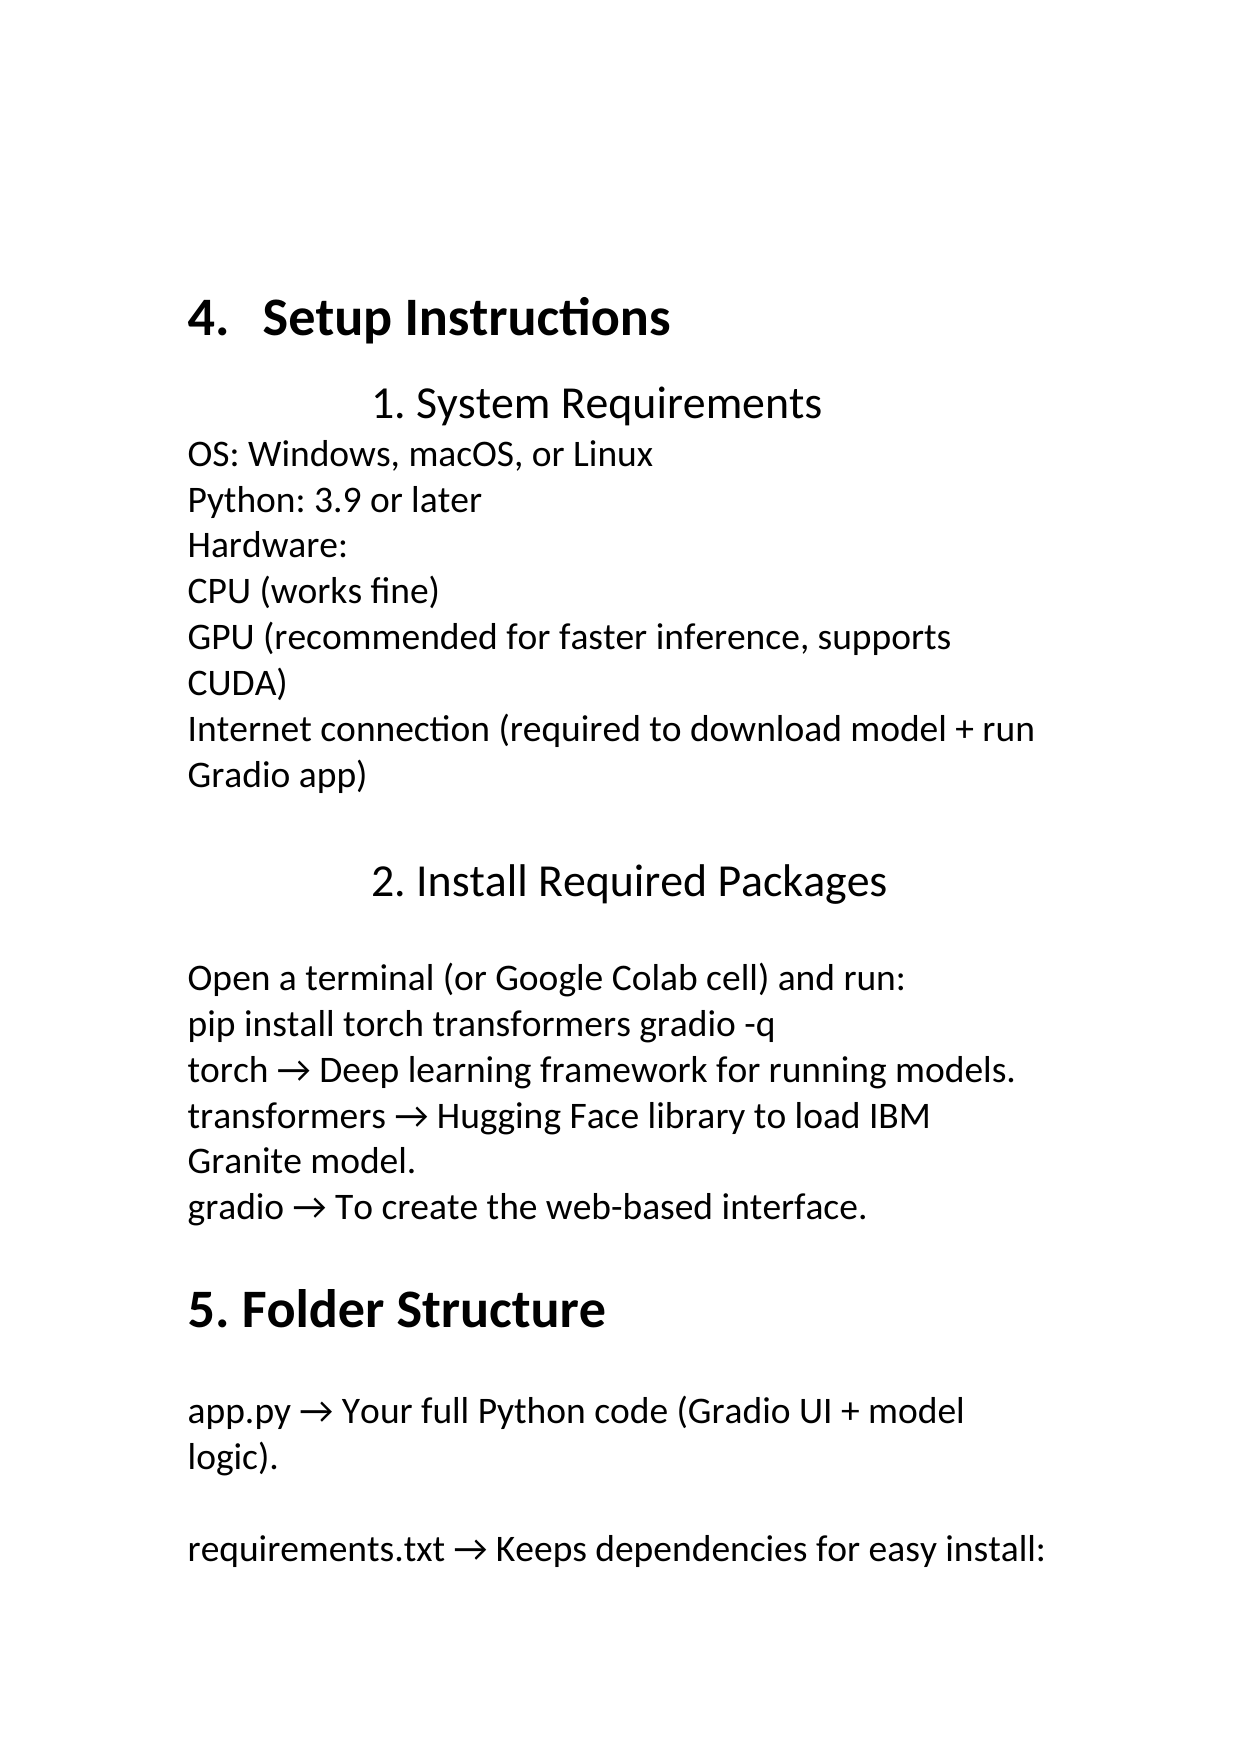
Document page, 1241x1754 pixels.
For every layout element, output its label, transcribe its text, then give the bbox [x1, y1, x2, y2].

list CPU (works fine) [187, 567, 1053, 613]
list Python: 3.9 or later [187, 476, 1053, 521]
list Hardware: [187, 521, 1053, 567]
list GPU (recommended for faster inference, supports CUDA) [187, 613, 1053, 705]
list gradio → To create the web-based interface. [187, 1183, 1053, 1229]
list requirements.txt → Keeps dependencies for easy install: [187, 1524, 1053, 1570]
list 5. Folder Structure [187, 1275, 1053, 1341]
list 2. Install Required Packages [187, 852, 1053, 908]
list 1. System Requirements [187, 374, 1053, 430]
list Granite model. [187, 1137, 1053, 1183]
list app.py → Your full Python code (Gradio UI + model logic). [187, 1387, 1053, 1479]
list Open a terminal (or Google Colab cell) and run: [187, 954, 1053, 1000]
list OS: Windows, macOS, or Linux [187, 430, 1053, 476]
list Setup Instructions [187, 282, 1053, 348]
list torch → Deep learning framework for running models. [187, 1046, 1053, 1092]
list pip install torch transformers gradio -q [187, 1000, 1053, 1046]
list Internet connection (required to download model + run Gradio app) [187, 705, 1053, 796]
list transformers → Hugging Face library to load IBM [187, 1092, 1053, 1137]
